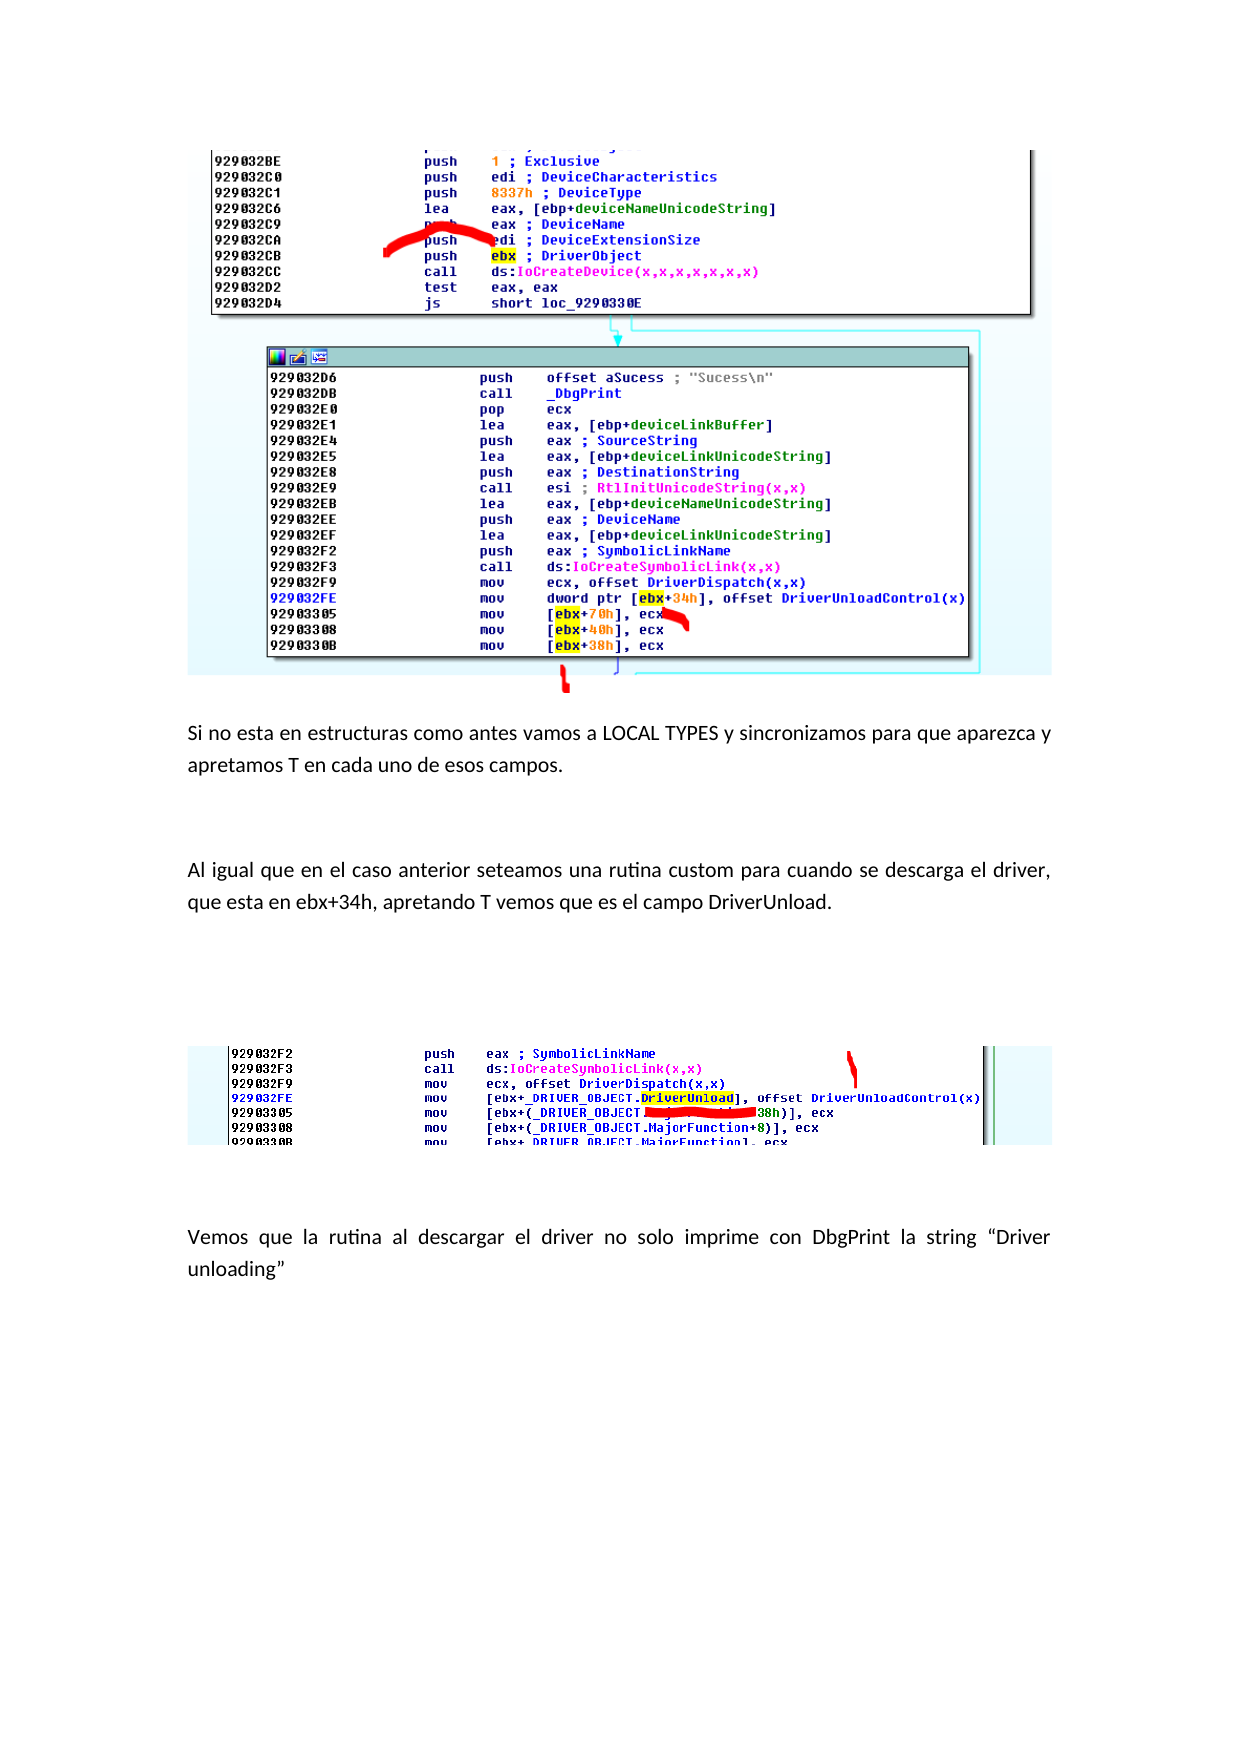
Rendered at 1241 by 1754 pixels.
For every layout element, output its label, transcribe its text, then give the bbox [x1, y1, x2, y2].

picture [187, 150, 1052, 693]
text Si no esta en estructuras como antes vamos a LOCAL TYPES y sincronizamos para que aparezca y apretamos T en cada uno de esos campos. [187, 719, 1053, 777]
picture [187, 1046, 1053, 1145]
text Vemos que la rutina al descargar el driver no solo imprime con DbgPrint la string “Driver unloading” [187, 1223, 1053, 1282]
text Al igual que en el caso anterior seteamos una rutina custom para cuando se descarga el driver, que esta en ebx+34h, apretando T vemos que es el campo DriverUnload. [187, 856, 1053, 915]
